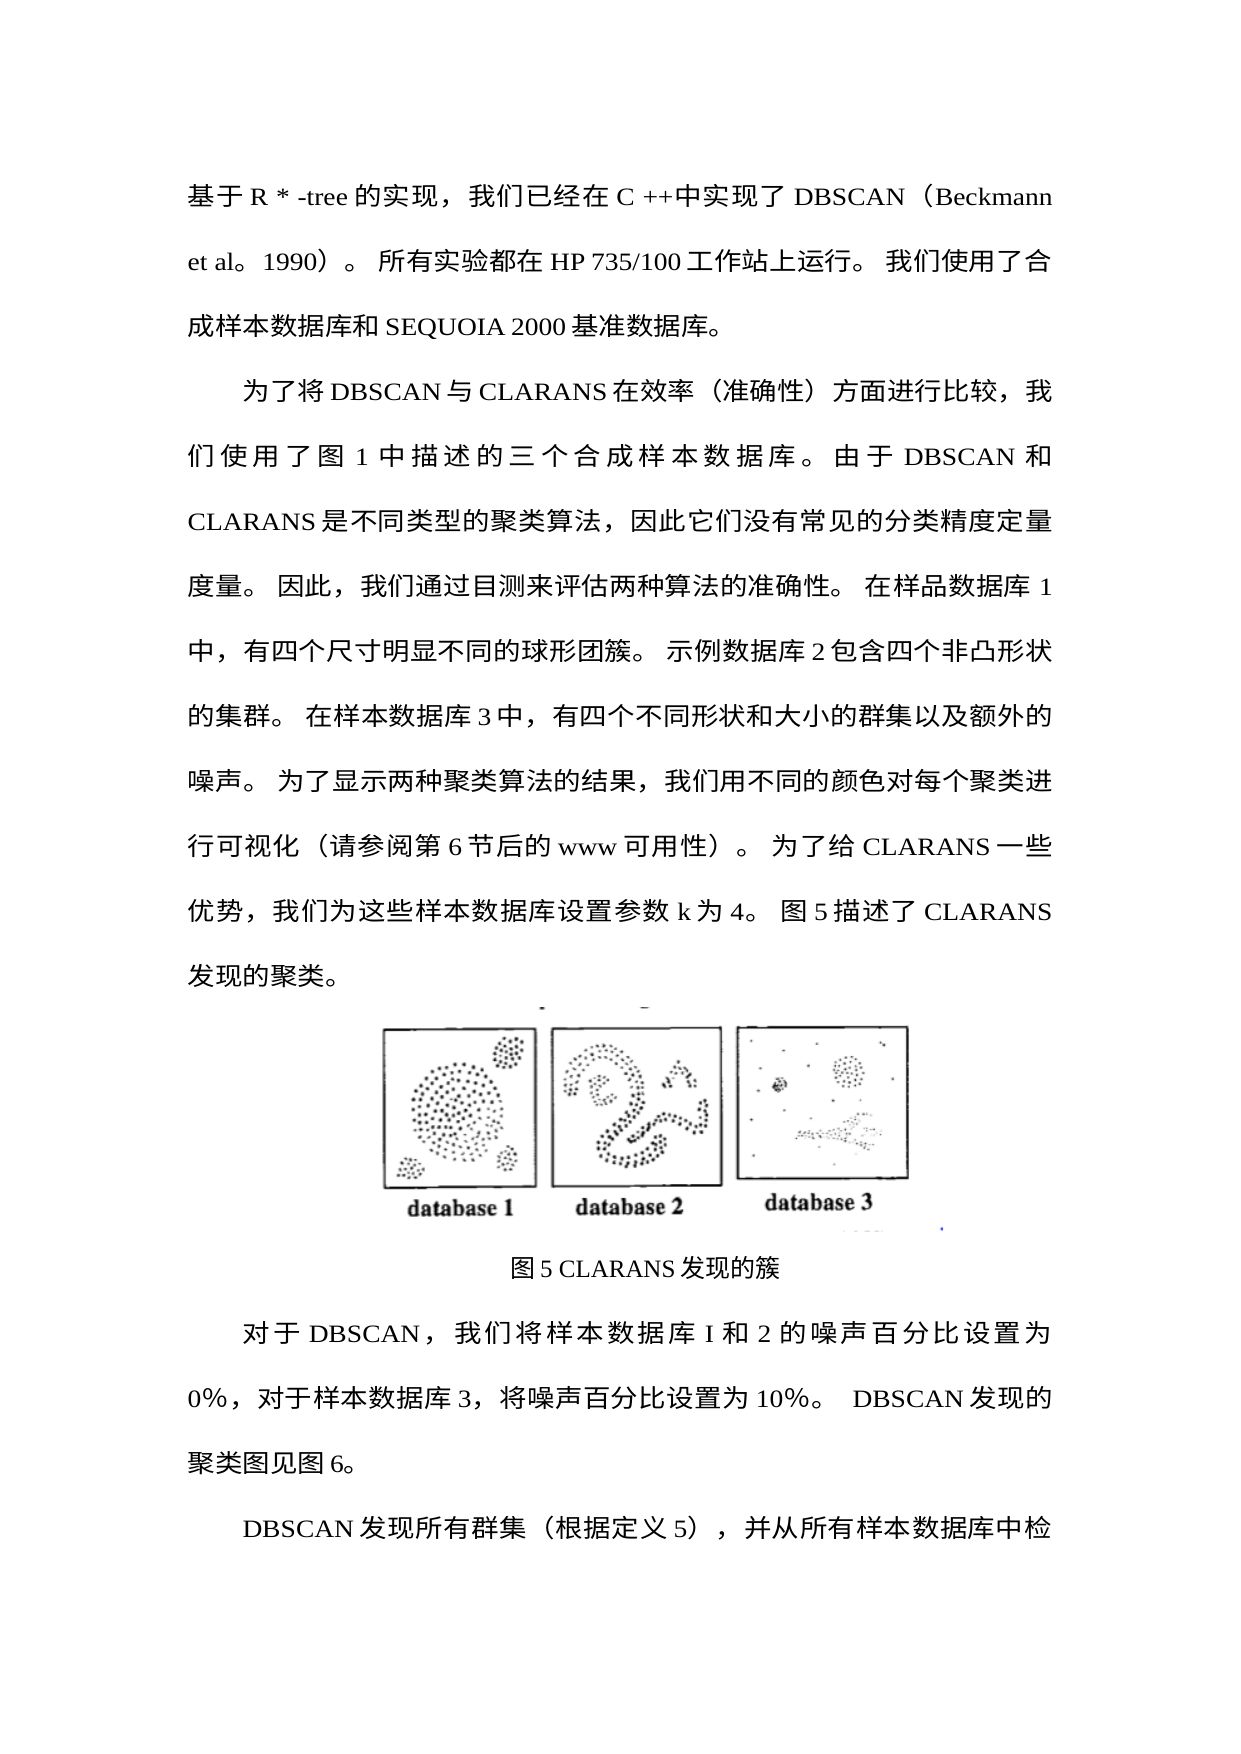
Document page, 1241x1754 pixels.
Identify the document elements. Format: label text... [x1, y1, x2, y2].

text 为了将DBSCAN与CLARANS在效率（准确性）方面进行比较，我们使用了图1中描述的三个合成样本数据库。由于DBSCAN和CLARANS是不同类型的聚类算法，因此它们没有常见的分类精度定量度量。 因此，我们通过目测来评估两种算法的准确性。 在样品数据库1中，有四个尺寸明显不同的球形团簇。 示例数据库2包含四个非凸形状的集群。 在样本数据库3中，有四个不同形状和大小的群集以及额外的噪声。 为了显示两种聚类算法的结果，我们用不同的颜色对每个聚类进行可视化（请参阅第6节后的www可用性）。 为了给CLARANS一些优势，我们为这些样本数据库设置参数k为4。 图5描述了CLARANS发现的聚类。 [187, 357, 1053, 1007]
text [187, 162, 1053, 357]
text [187, 1494, 1053, 1559]
text 对于DBSCAN，我们将样本数据库I和2的噪声百分比设置为0％，对于样本数据库3，将噪声百分比设置为10％。 DBSCAN发现的聚类图见图6。 [187, 1299, 1053, 1494]
picture [347, 1007, 944, 1232]
text 图5 CLARANS发现的簇 [187, 1234, 1053, 1299]
